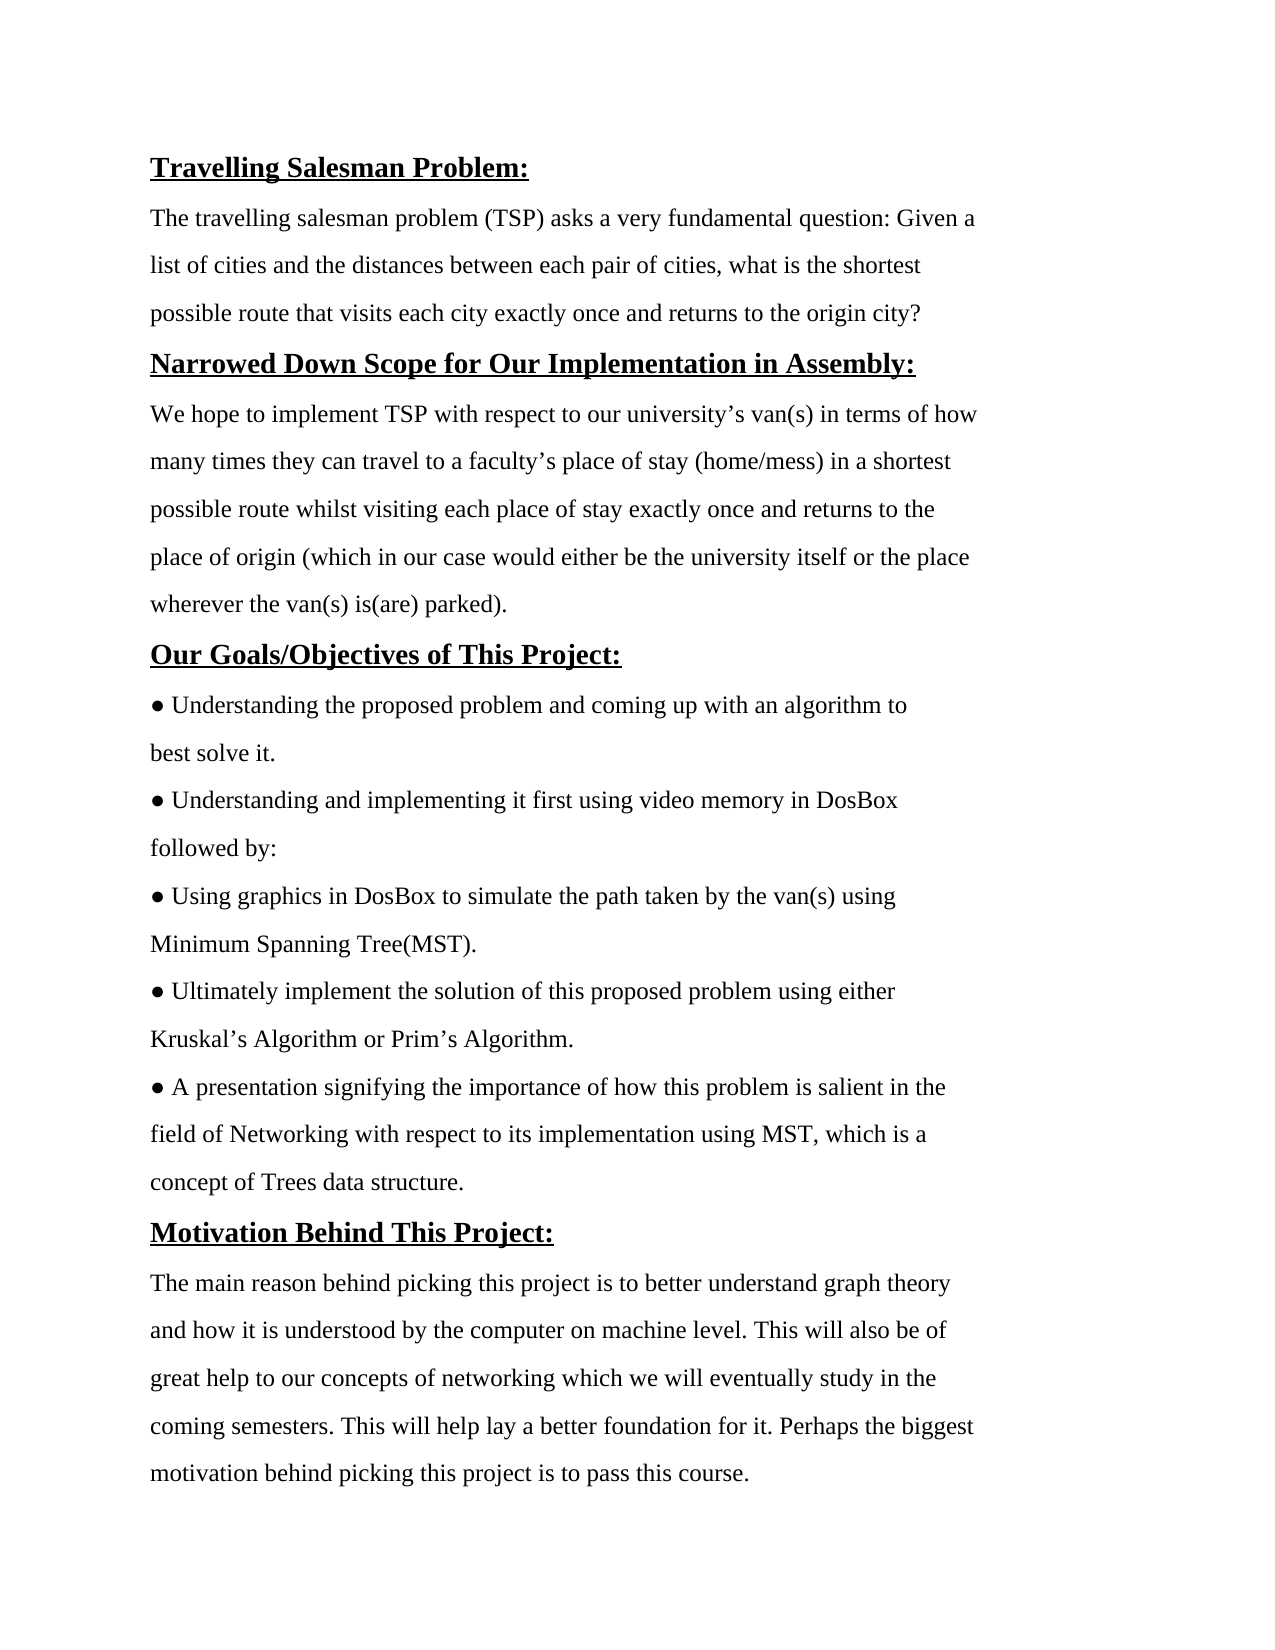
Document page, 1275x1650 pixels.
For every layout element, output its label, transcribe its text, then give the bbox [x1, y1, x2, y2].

text ● Understanding and implementing it first using video memory in DosBox [150, 786, 1125, 814]
text coming semesters. This will help lay a better foundation for it. Perhaps the biggest [150, 1411, 1125, 1439]
text many times they can travel to a faculty’s place of stay (home/mess) in a shortest [150, 446, 1125, 475]
text concept of Trees data structure. [150, 1167, 1125, 1196]
text followed by: [150, 833, 1125, 862]
text Kruskal’s Algorithm or Prim’s Algorithm. [150, 1024, 1125, 1053]
text possible route that visits each city exactly once and returns to the origin city? [150, 298, 1125, 327]
text great help to our concepts of networking which we will eventually study in the [150, 1363, 1125, 1392]
text ● A presentation signifying the importance of how this problem is salient in the [150, 1072, 1125, 1101]
text list of cities and the distances between each pair of cities, what is the shortest [150, 251, 1125, 279]
text best solve it. [150, 738, 1125, 767]
text Travelling Salesman Problem: [150, 150, 1125, 183]
text place of origin (which in our case would either be the university itself or the place [150, 542, 1125, 571]
text field of Networking with respect to its implementation using MST, which is a [150, 1119, 1125, 1148]
text ● Ultimately implement the solution of this proposed problem using either [150, 976, 1125, 1005]
text ● Using graphics in DosBox to simulate the path taken by the van(s) using [150, 881, 1125, 910]
text Motivation Behind This Project: [150, 1215, 1125, 1248]
text and how it is understood by the computer on machine level. This will also be of [150, 1315, 1125, 1344]
text Minimum Spanning Tree(MST). [150, 929, 1125, 957]
text The main reason behind picking this project is to better understand graph theory [150, 1268, 1125, 1296]
text Narrowed Down Scope for Our Implementation in Assembly: [150, 346, 1125, 379]
text motivation behind picking this project is to pass this course. [150, 1458, 1125, 1487]
text Our Goals/Objectives of This Project: [150, 637, 1125, 671]
text We hope to implement TSP with respect to our university’s van(s) in terms of how [150, 399, 1125, 427]
text The travelling salesman problem (TSP) asks a very fundamental question: Given a [150, 203, 1125, 232]
text ● Understanding the proposed problem and coming up with an algorithm to [150, 690, 1125, 719]
text possible route whilst visiting each place of stay exactly once and returns to the [150, 494, 1125, 523]
text wherever the van(s) is(are) parked). [150, 589, 1125, 618]
